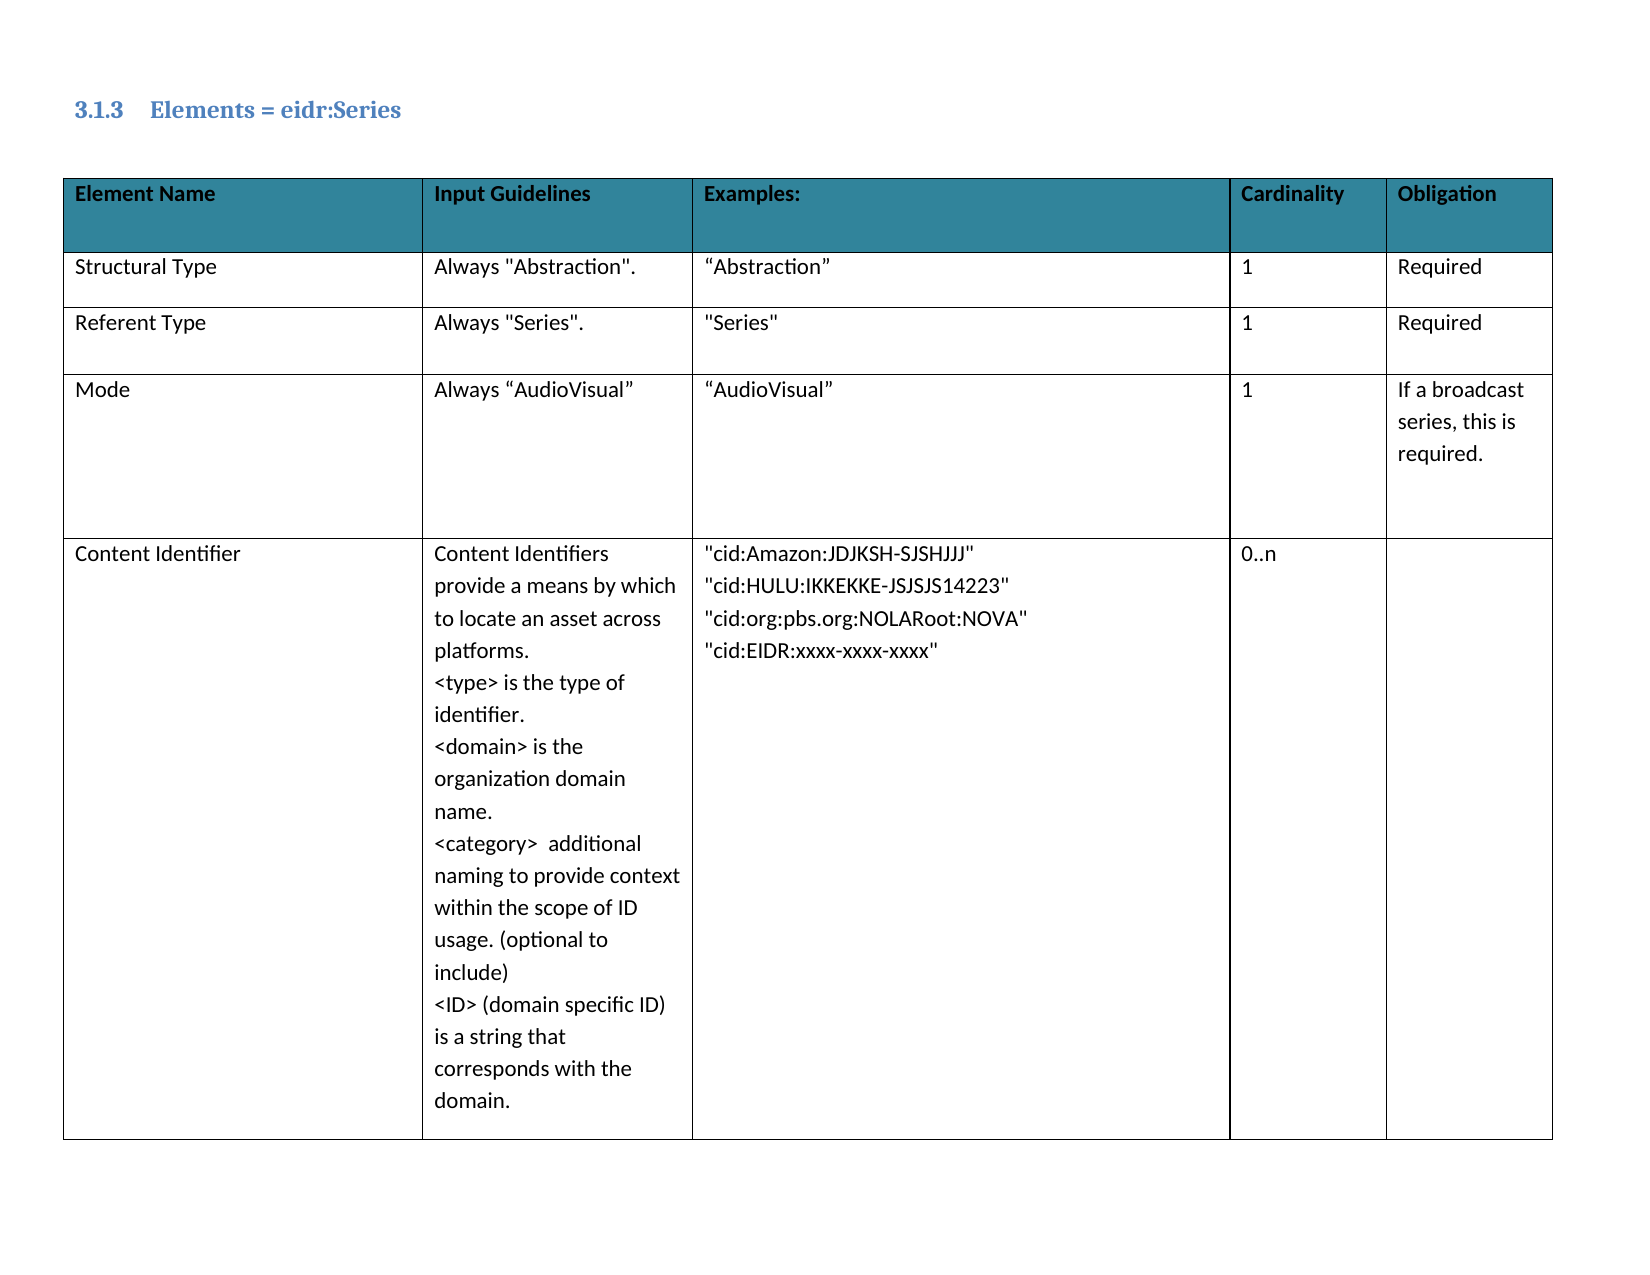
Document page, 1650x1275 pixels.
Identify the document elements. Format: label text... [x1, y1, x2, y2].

table_cell "cid:Amazon:JDJKSH-SJSHJJJ" "cid:HULU:IKKEKKE-JSJSJS14223" "cid:org:pbs.org:NOLARoot:NOVA" "cid:EIDR:xxxx-xxxx-xxxx" [693, 539, 1229, 1139]
table_cell Always "Series". [423, 308, 692, 374]
table_cell Required [1387, 253, 1552, 307]
subtitle Elements = eidr:Series [75, 96, 1575, 124]
table_cell Always "Abstraction". [423, 253, 692, 307]
table_cell “AudioVisual” [693, 375, 1229, 538]
table_cell Structural Type [64, 253, 422, 307]
table_cell If a broadcast series, this is required. [1387, 375, 1552, 538]
table_cell Content Identifier [64, 539, 422, 1139]
table_header Element Name [64, 179, 422, 252]
table_cell 0..n [1231, 539, 1386, 1139]
table_cell 1 [1231, 375, 1386, 538]
table_cell “Abstraction” [693, 253, 1229, 307]
table_cell 1 [1231, 308, 1386, 374]
table_cell Content Identifiers provide a means by which to locate an asset across platforms. <type> is the type of identifier. <domain> is the organization domain name. <category> additional naming to provide context within the scope of ID usage. (optional to include) <ID> (domain specific ID) is a string that corresponds with the domain. [423, 539, 692, 1139]
table_cell "Series" [693, 308, 1229, 374]
table_cell Always “AudioVisual” [423, 375, 692, 538]
table_cell Required [1387, 308, 1552, 374]
table_cell 1 [1231, 253, 1386, 307]
table_cell [1387, 539, 1552, 1139]
table_header Input Guidelines [423, 179, 692, 252]
table_header Obligation [1387, 179, 1552, 252]
table_header Cardinality [1231, 179, 1386, 252]
table_header Examples: [693, 179, 1229, 252]
table_cell Mode [64, 375, 422, 538]
table_cell Referent Type [64, 308, 422, 374]
